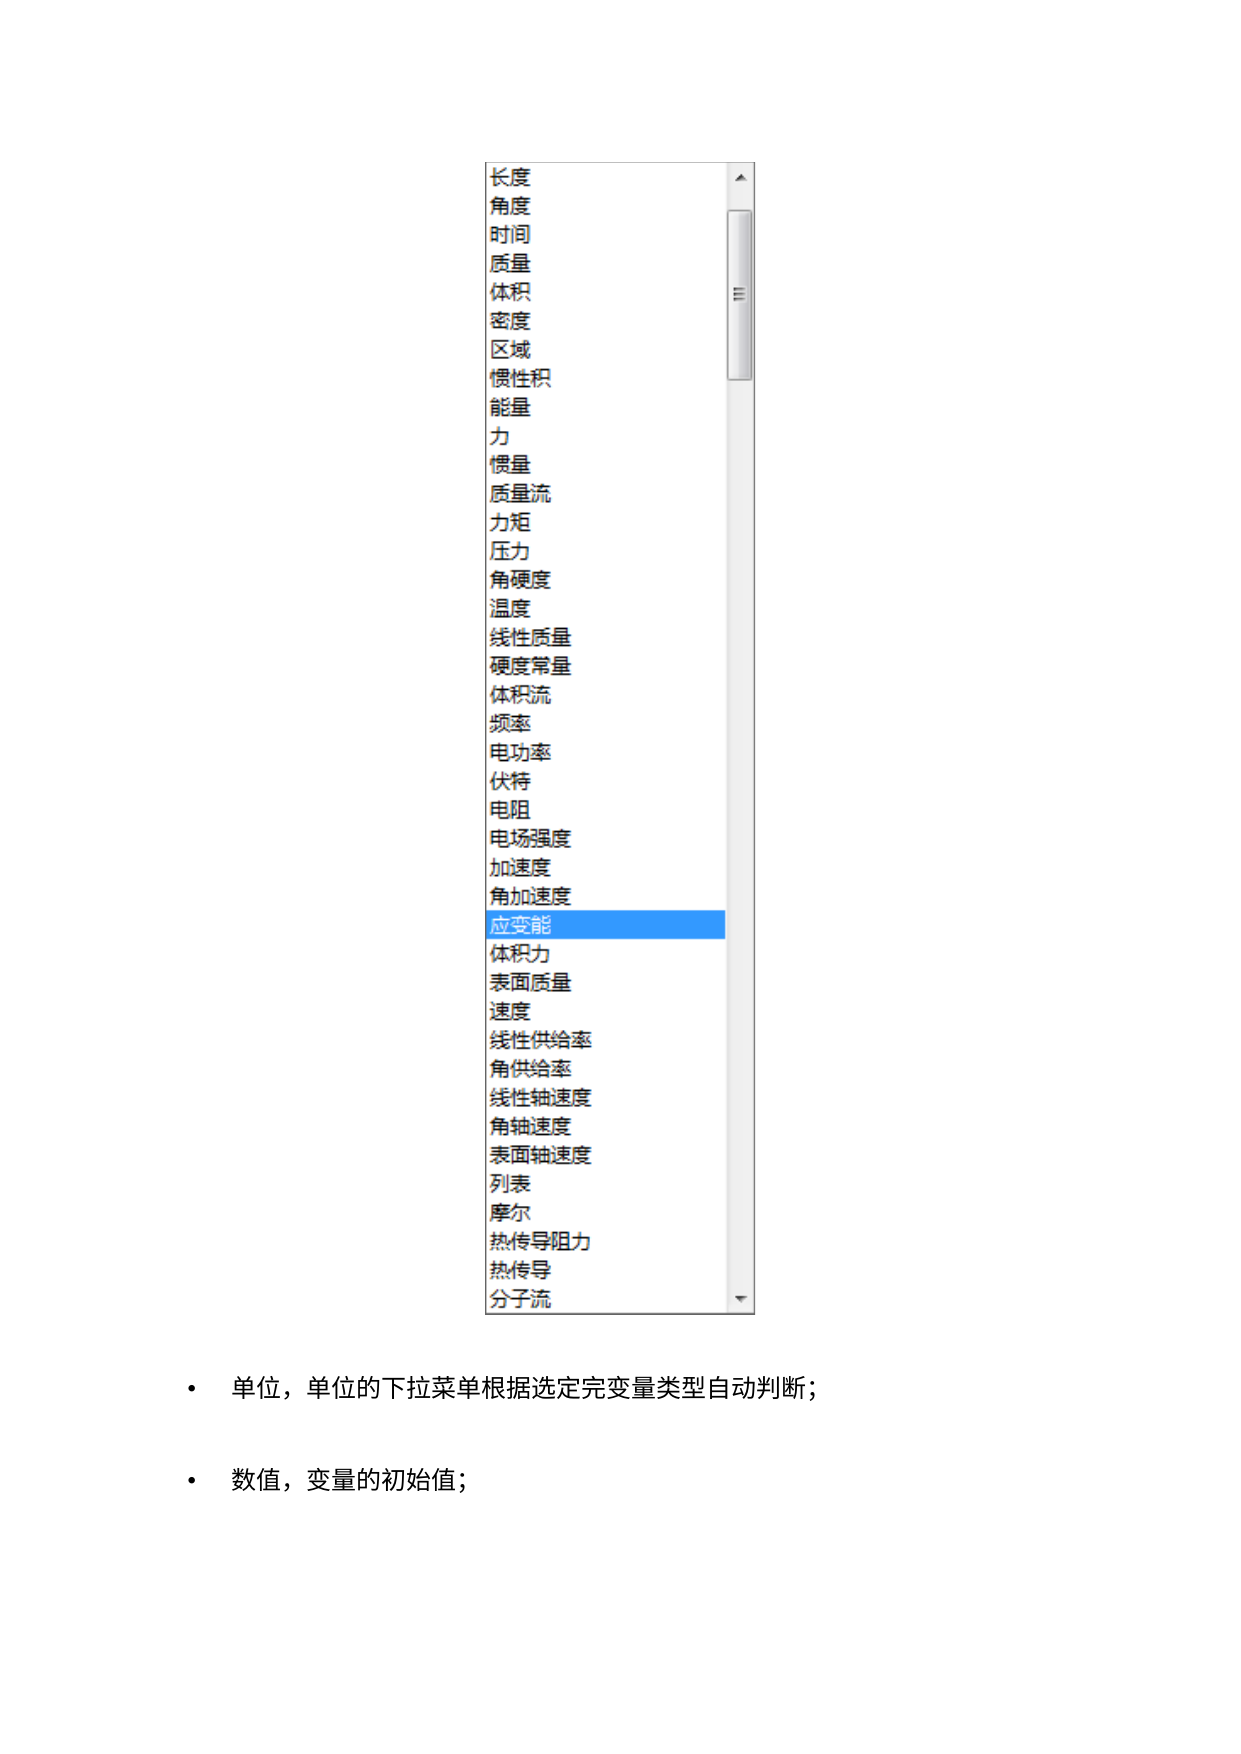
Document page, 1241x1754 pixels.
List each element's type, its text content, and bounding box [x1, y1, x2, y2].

list 单位，单位的下拉菜单根据选定完变量类型自动判断； [187, 1354, 1053, 1419]
list 数值，变量的初始值； [187, 1446, 1053, 1511]
picture [485, 162, 756, 1315]
